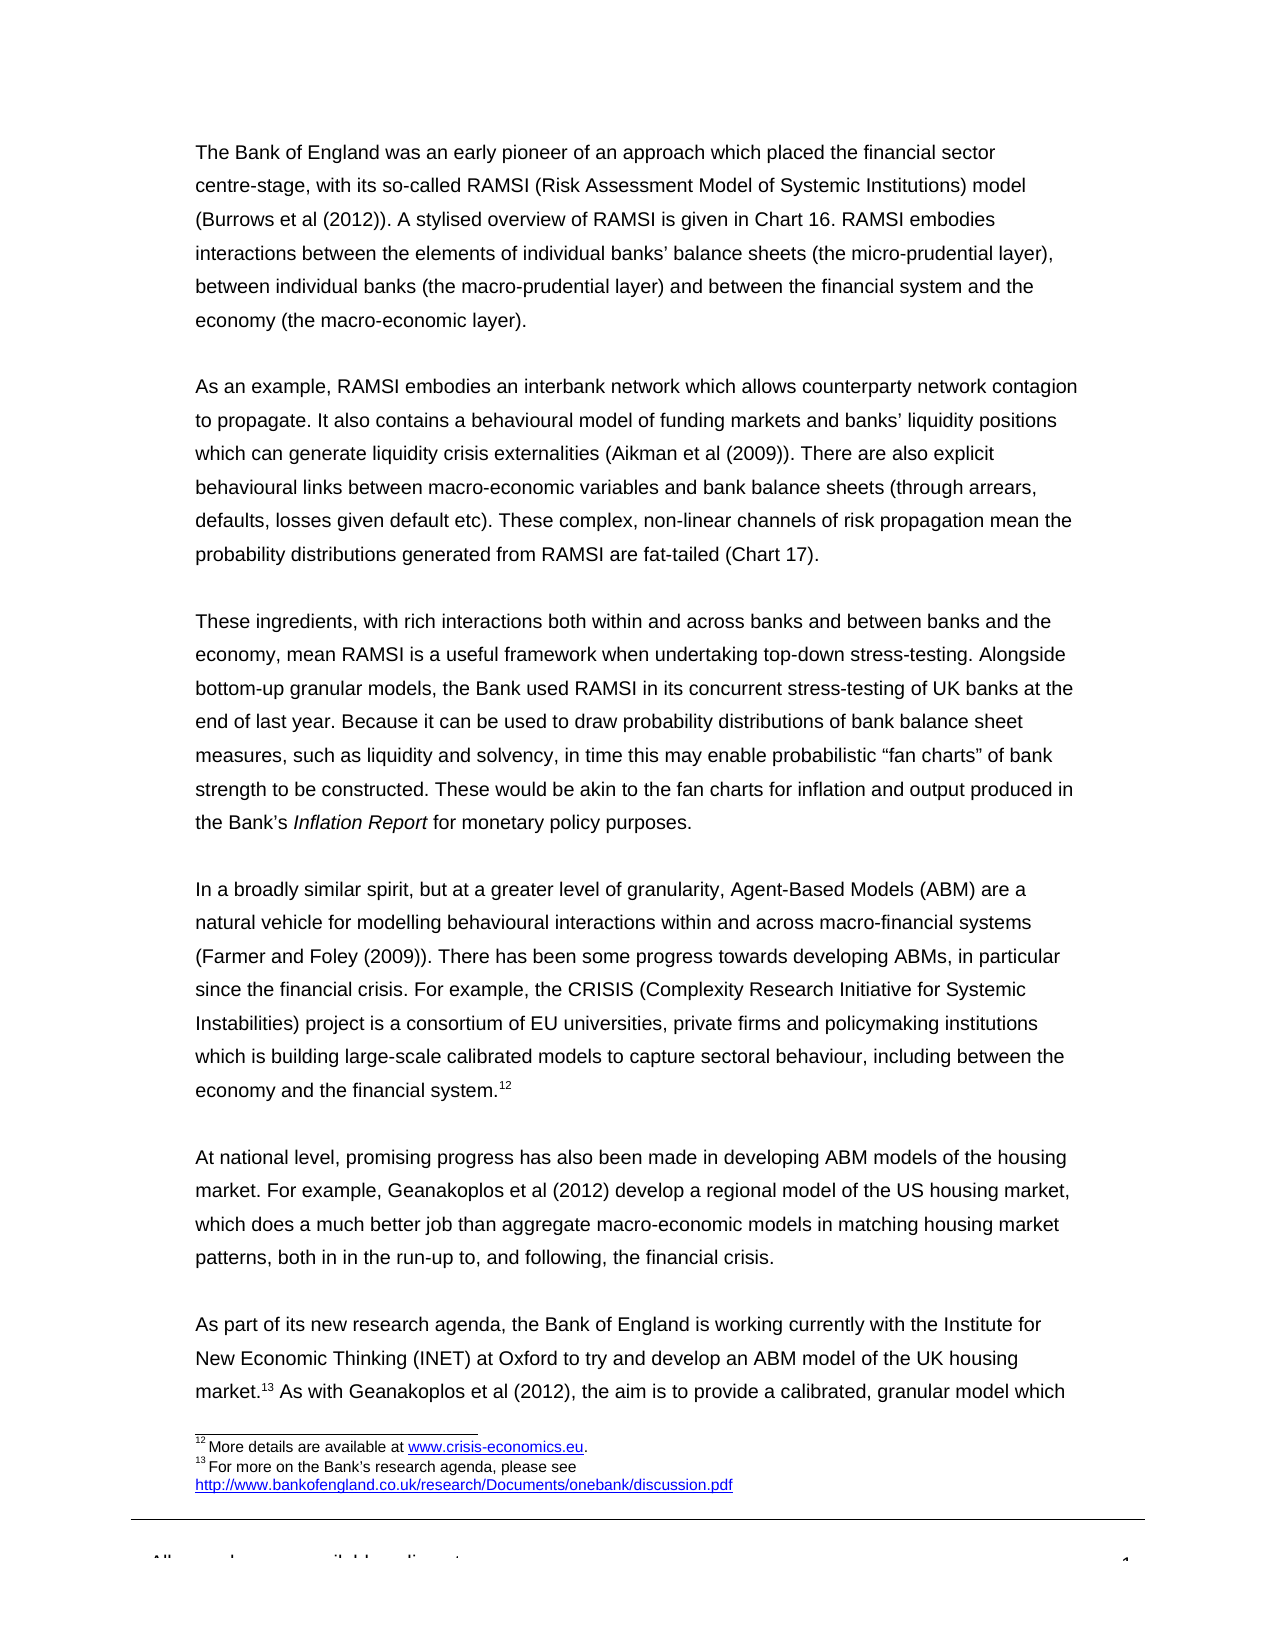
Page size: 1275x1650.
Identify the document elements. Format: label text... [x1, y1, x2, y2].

text 12 More details are available at www.crisis-economics.eu. [195, 1432, 1102, 1457]
text In a broadly similar spirit, but at a greater level of granularity, Agent-Based Models (ABM) are a natural vehicle for modelling behavioural interactions within and across macro-financial systems (Farmer and Foley (2009)). There has been some progress towards developing ABMs, in particular since the financial crisis. For example, the CRISIS (Complexity Research Initiative for Systemic Instabilities) project is a consortium of EU universities, private firms and policymaking institutions which is building large-scale calibrated models to capture sectoral behaviour, including between the economy and the financial system.12 [195, 878, 1068, 1102]
text As part of its new research agenda, the Bank of England is working currently with the Institute for New Economic Thinking (INET) at Oxford to try and develop an ABM model of the UK housing market.13 As with Geanakoplos et al (2012), the aim is to provide a calibrated, granular model which [195, 1313, 1080, 1403]
text These ingredients, with rich interactions both within and across banks and between banks and the economy, mean RAMSI is a useful framework when undertaking top-down stress-testing. Alongside bottom-up granular models, the Bank used RAMSI in its concurrent stress-testing of UK banks at the end of last year. Because it can be used to draw probability distributions of bank balance sheet measures, such as liquidity and solvency, in time this may enable probabilistic “fan charts” of bank strength to be constructed. These would be akin to the fan charts for inflation and output produced in the Bank’s Inflation Report for monetary policy purposes. [195, 610, 1077, 834]
text At national level, promising progress has also been made in developing ABM models of the housing market. For example, Geanakoplos et al (2012) develop a regional model of the US housing market, which does a much better job than aggregate macro-economic models in matching housing market patterns, both in in the run-up to, and following, the financial crisis. [195, 1146, 1102, 1269]
text The Bank of England was an early pioneer of an approach which placed the financial sector centre-stage, with its so-called RAMSI (Risk Assessment Model of Systemic Institutions) model (Burrows et al (2012)). A stylised overview of RAMSI is given in Chart 16. RAMSI embodies interactions between the elements of individual banks’ balance sheets (the micro-prudential layer), between individual banks (the macro-prudential layer) and between the financial system and the economy (the macro-economic layer). [195, 141, 1054, 331]
text As an example, RAMSI embodies an interbank network which allows counterparty network contagion to propagate. It also contains a behavioural model of funding markets and banks’ liquidity positions which can generate liquidity crisis externalities (Aikman et al (2009)). There are also explicit behavioural links between macro-economic variables and bank balance sheets (through arrears, defaults, losses given default etc). These complex, non-linear channels of risk propagation mean the probability distributions generated from RAMSI are fat-tailed (Chart 17). [195, 375, 1081, 566]
text 13 For more on the Bank’s research agenda, please see http://www.bankofengland.co.uk/research/Documents/onebank/discussion.pdf [195, 1458, 1102, 1494]
